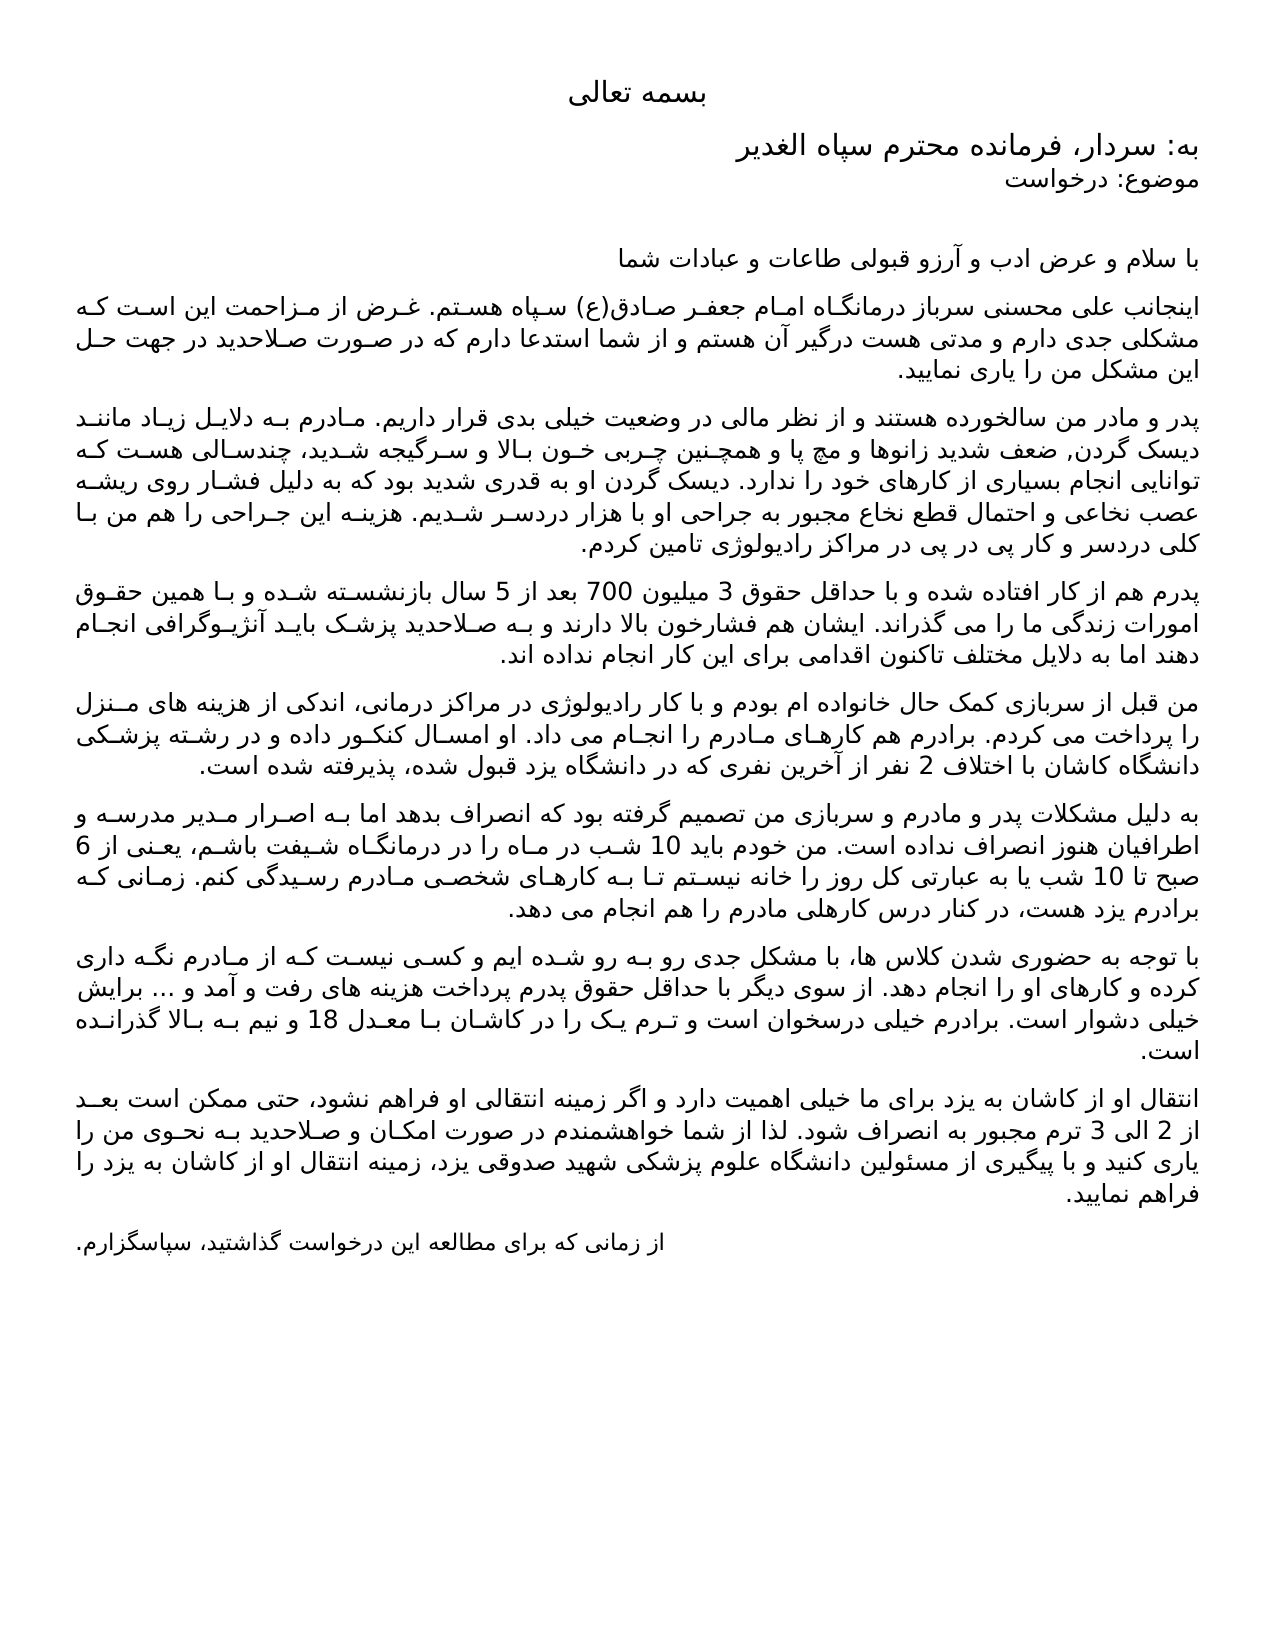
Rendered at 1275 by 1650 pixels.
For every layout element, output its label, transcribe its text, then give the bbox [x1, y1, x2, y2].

text پدر و مادر من سالخورده هستند و از نظر مالی در وضعیت خیلی بدی قرار داریم. مادرم به دلایل زیاد مانند دیسک گردن, ضعف شدید زانوها و مچ پا و همچنین چربی خون بالا و سرگیجه شدید، چندسالی هست که توانایی انجام بسیاری از کارهای خود را ندارد. دیسک گردن او به قدری شدید بود که به دلیل فشار روی ریشه عصب نخاعی و احتمال قطع نخاع مجبور به جراحی او با هزار دردسر شدیم. هزینه این جراحی را هم من با کلی دردسر و کار پی در پی در مراکز رادیولوژی تامین کردم. [75, 403, 1200, 558]
text از زمانی که برای مطالعه این درخواست گذاشتید، سپاسگزارم. [75, 1227, 1200, 1256]
text به: سردار، فرمانده محترم سپاه الغدیر موضوع: درخواست [75, 128, 1200, 194]
text پدرم هم از کار افتاده شده و با حداقل حقوق 3 میلیون 700 بعد از 5 سال بازنشسته شده و با همین حقوق امورات زندگی ما را می گذراند. ایشان هم فشارخون بالا دارند و به صلاحدید پزشک باید آنژیوگرافی انجام دهند اما به دلایل مختلف تاکنون اقدامی برای این کار انجام نداده اند. [75, 577, 1200, 669]
text با توجه به حضوری شدن کلاس ها، با مشکل جدی رو به رو شده ایم و کسی نیست که از مادرم نگه داری کرده و کارهای او را انجام دهد. از سوی دیگر با حداقل حقوق پدرم پرداخت هزینه های رفت و آمد و ... برایش خیلی دشوار است. برادرم خیلی درسخوان است و ترم یک را در کاشان با معدل 18 و نیم به بالا گذرانده است. [75, 942, 1200, 1065]
text به دلیل مشکلات پدر و مادرم و سربازی من تصمیم گرفته بود که انصراف بدهد اما به اصرار مدیر مدرسه و اطرافیان هنوز انصراف نداده است. من خودم باید 10 شب در ماه را در درمانگاه شیفت باشم، یعنی از 6 صبح تا 10 شب یا به عبارتی کل روز را خانه نیستم تا به کارهای شخصی مادرم رسیدگی کنم. زمانی که برادرم یزد هست، در کنار درس کارهلی مادرم را هم انجام می دهد. [75, 799, 1200, 923]
text اینجانب علی محسنی سرباز درمانگاه امام جعفر صادق(ع) سپاه هستم. غرض از مزاحمت این است که مشکلی جدی دارم و مدتی هست درگیر آن هستم و از شما استدعا دارم که در صورت صلاحدید در جهت حل این مشکل من را یاری نمایید. [75, 292, 1200, 384]
text من قبل از سربازی کمک حال خانواده ام بودم و با کار رادیولوژی در مراکز درمانی، اندکی از هزینه های منزل را پرداخت می کردم. برادرم هم کارهای مادرم را انجام می داد. او امسال کنکور داده و در رشته پزشکی دانشگاه کاشان با اختلاف 2 نفر از آخرین نفری که در دانشگاه یزد قبول شده، پذیرفته شده است. [75, 688, 1200, 780]
text انتقال او از کاشان به یزد برای ما خیلی اهمیت دارد و اگر زمینه انتقالی او فراهم نشود، حتی ممکن است بعد از 2 الی 3 ترم مجبور به انصراف شود. لذا از شما خواهشمندم در صورت امکان و صلاحدید به نحوی من را یاری کنید و با پیگیری از مسئولین دانشگاه علوم پزشکی شهید صدوقی یزد، زمینه انتقال او از کاشان به یزد را فراهم نمایید. [75, 1084, 1200, 1208]
text بسمه تعالی [75, 75, 1200, 109]
text با سلام و عرض ادب و آرزو قبولی طاعات و عبادات شما [75, 213, 1200, 273]
